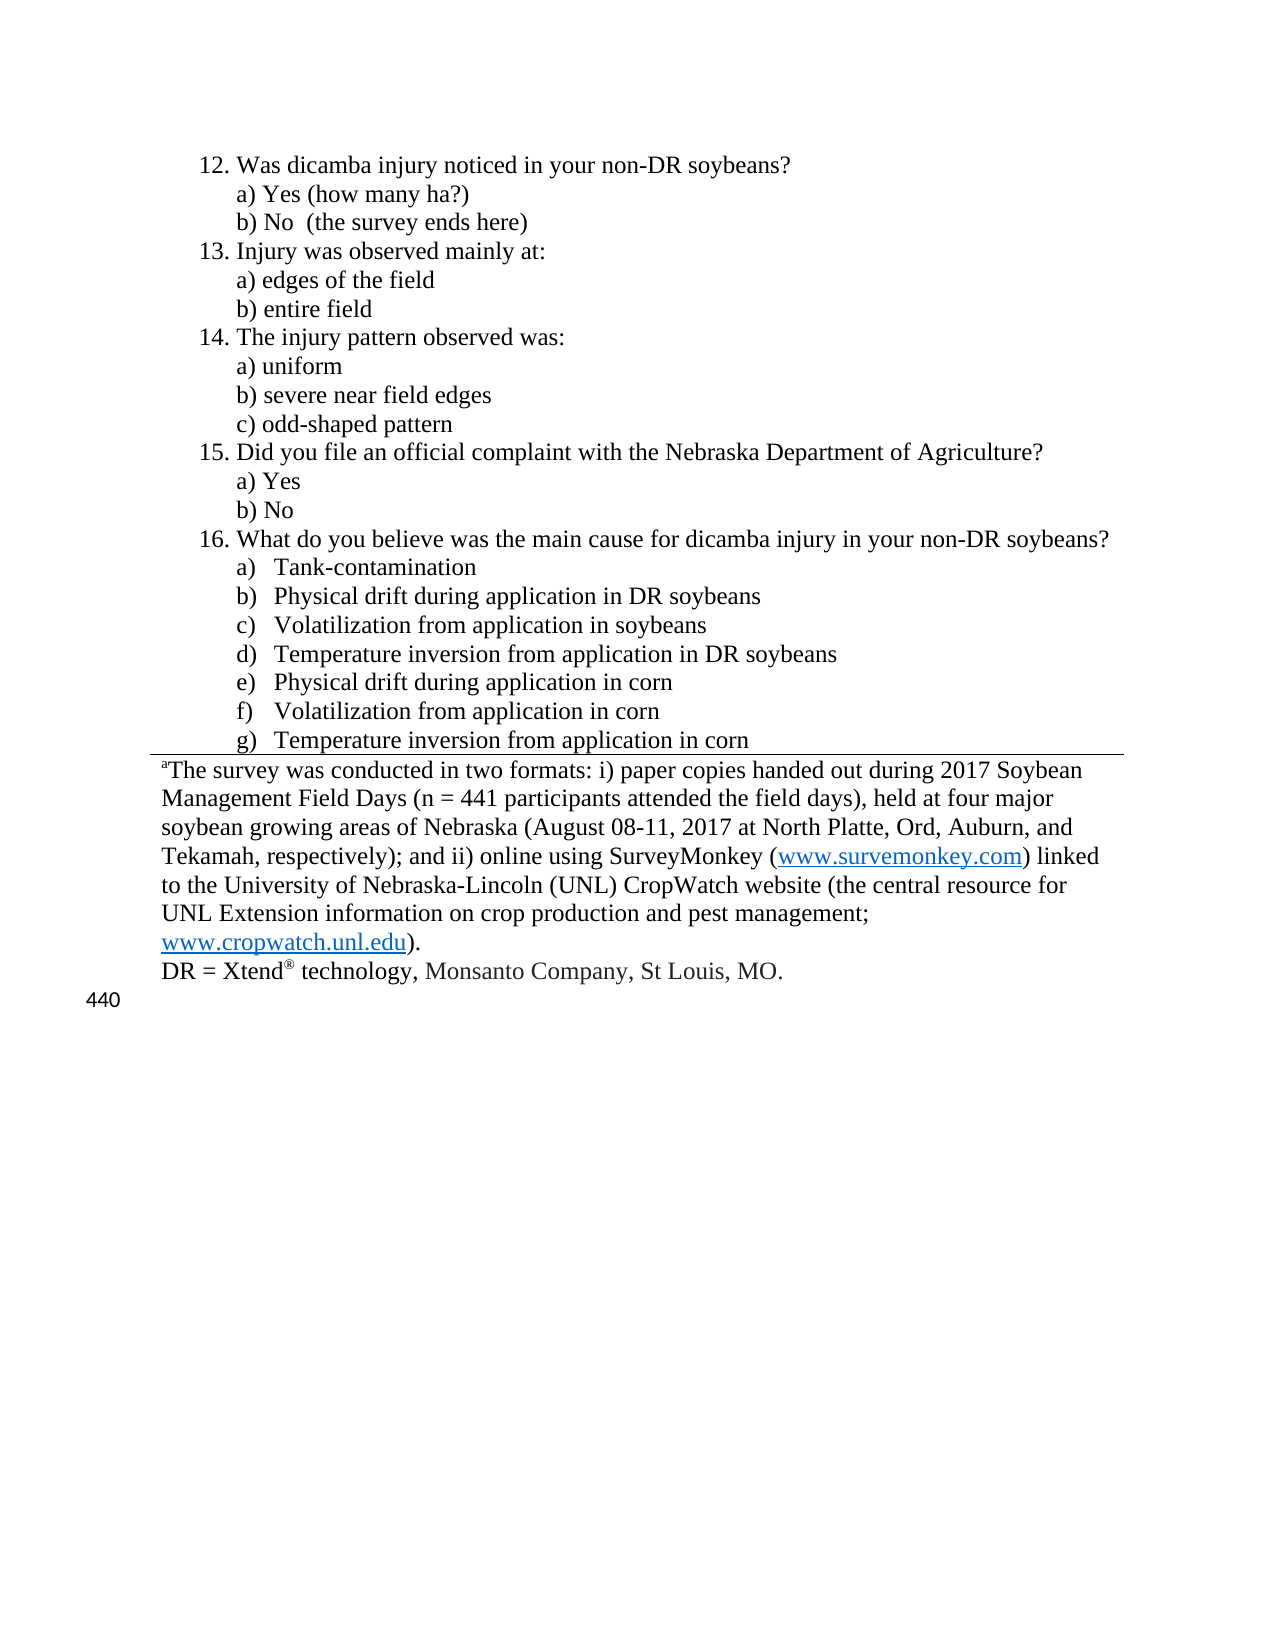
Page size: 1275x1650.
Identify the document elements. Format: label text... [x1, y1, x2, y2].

table_cell Injury was observed mainly at: a) edges of the field b) entire field [150, 236, 1124, 322]
table_cell Was dicamba injury noticed in your non-DR soybeans? a) Yes (how many ha?) b) No (the survey ends here) [150, 150, 1124, 236]
table_cell Did you file an official complaint with the Nebraska Department of Agriculture? a) Yes b) No [150, 438, 1124, 524]
table_cell The injury pattern observed was: a) uniform b) severe near field edges c) odd-shaped pattern [150, 323, 1124, 437]
table_cell What do you believe was the main cause for dicamba injury in your non-DR soybeans? Tank-contamination Physical drift during application in DR soybeans Volatilization from application in soybeans Temperature inversion from application in DR soybeans Physical drift during application in corn Volatilization from application in corn Temperature inversion from application in corn [150, 524, 1124, 754]
table_cell aThe survey was conducted in two formats: i) paper copies handed out during 2017 Soybean Management Field Days (n = 441 participants attended the field days), held at four major soybean growing areas of Nebraska (August 08-11, 2017 at North Platte, Ord, Auburn, and Tekamah, respectively); and ii) online using SurveyMonkey (www.survemonkey.com) linked to the University of Nebraska-Lincoln (UNL) CropWatch website (the central resource for UNL Extension information on crop production and pest management; www.cropwatch.unl.edu). DR = Xtend® technology, Monsanto Company, St Louis, MO. [150, 755, 1124, 985]
